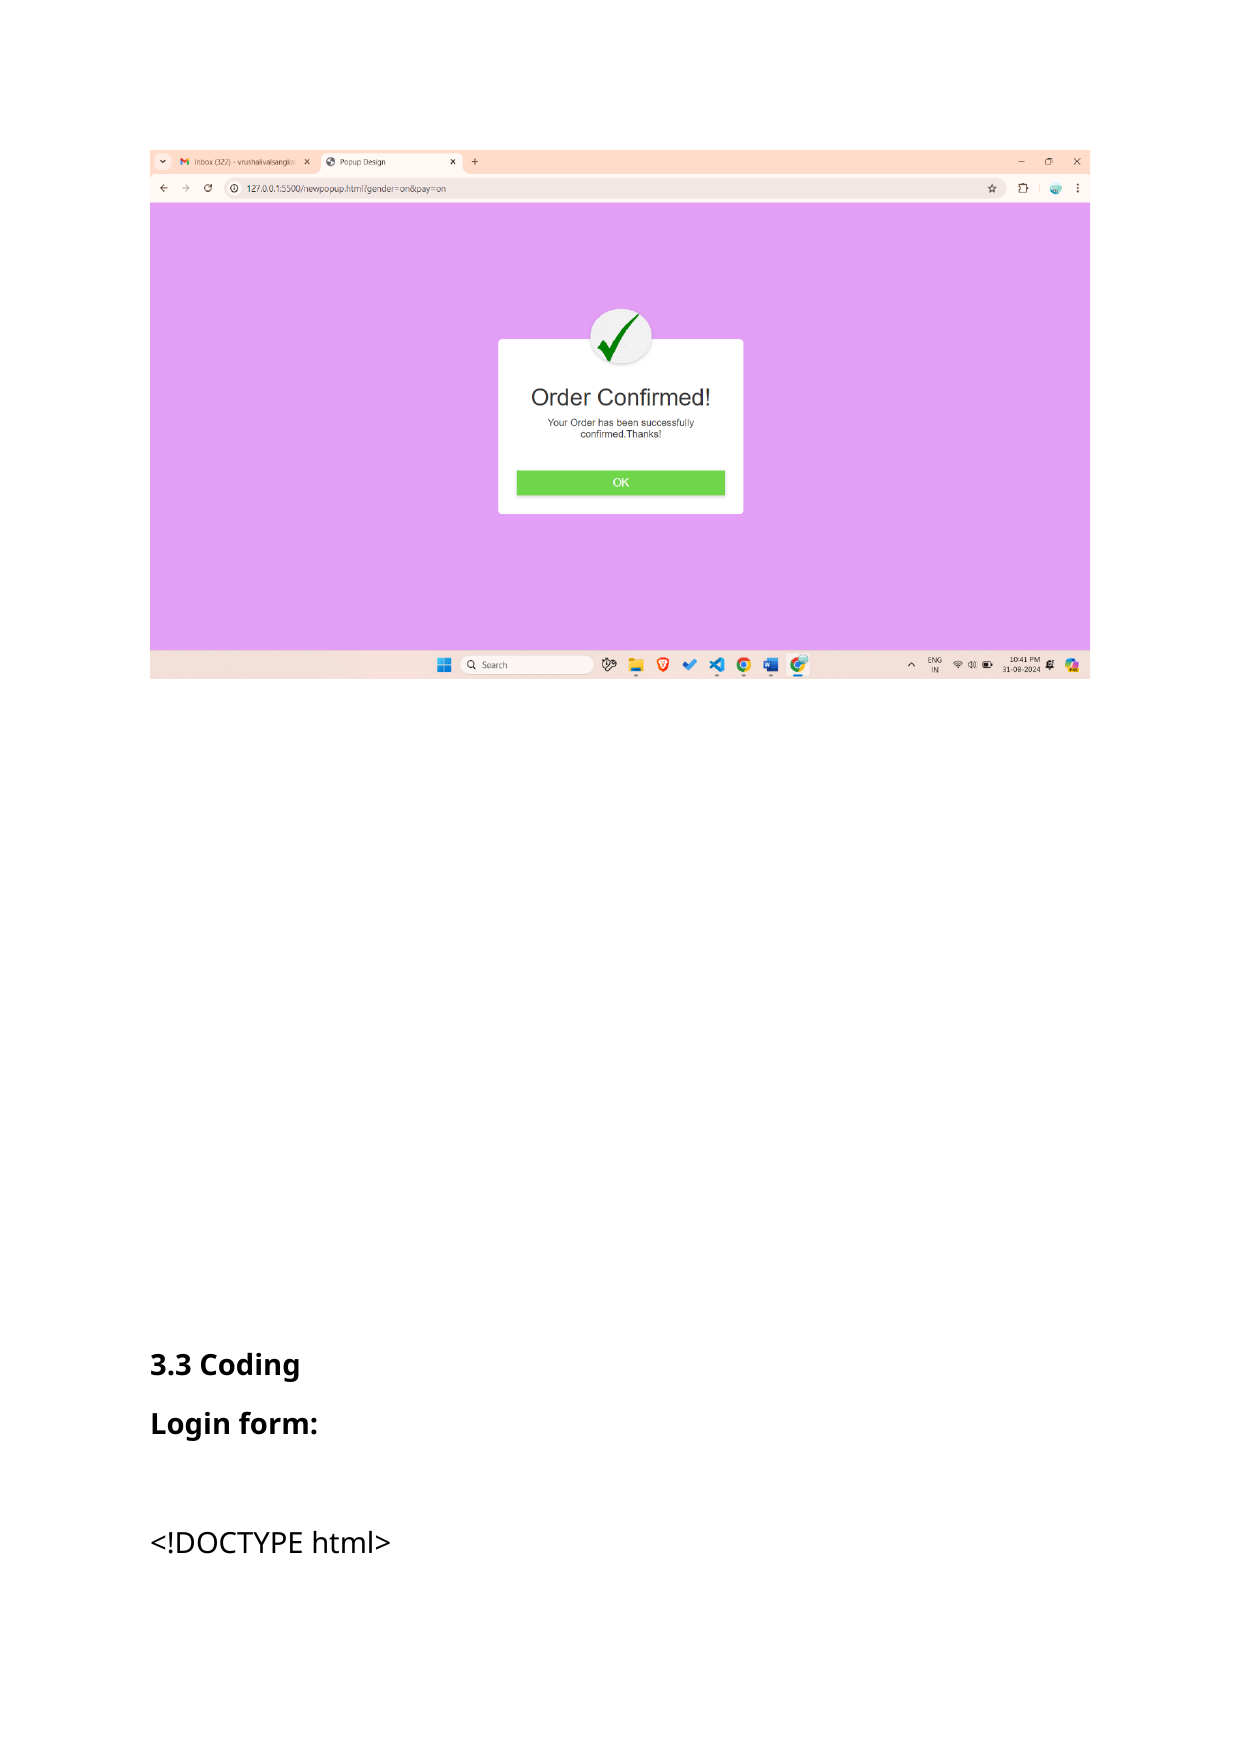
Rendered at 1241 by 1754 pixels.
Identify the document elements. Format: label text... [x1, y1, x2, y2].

text 3.3 Coding [150, 1344, 1090, 1384]
text Login form: [150, 1403, 1090, 1443]
text <!DOCTYPE html> [150, 1522, 1090, 1562]
picture [150, 150, 1091, 679]
